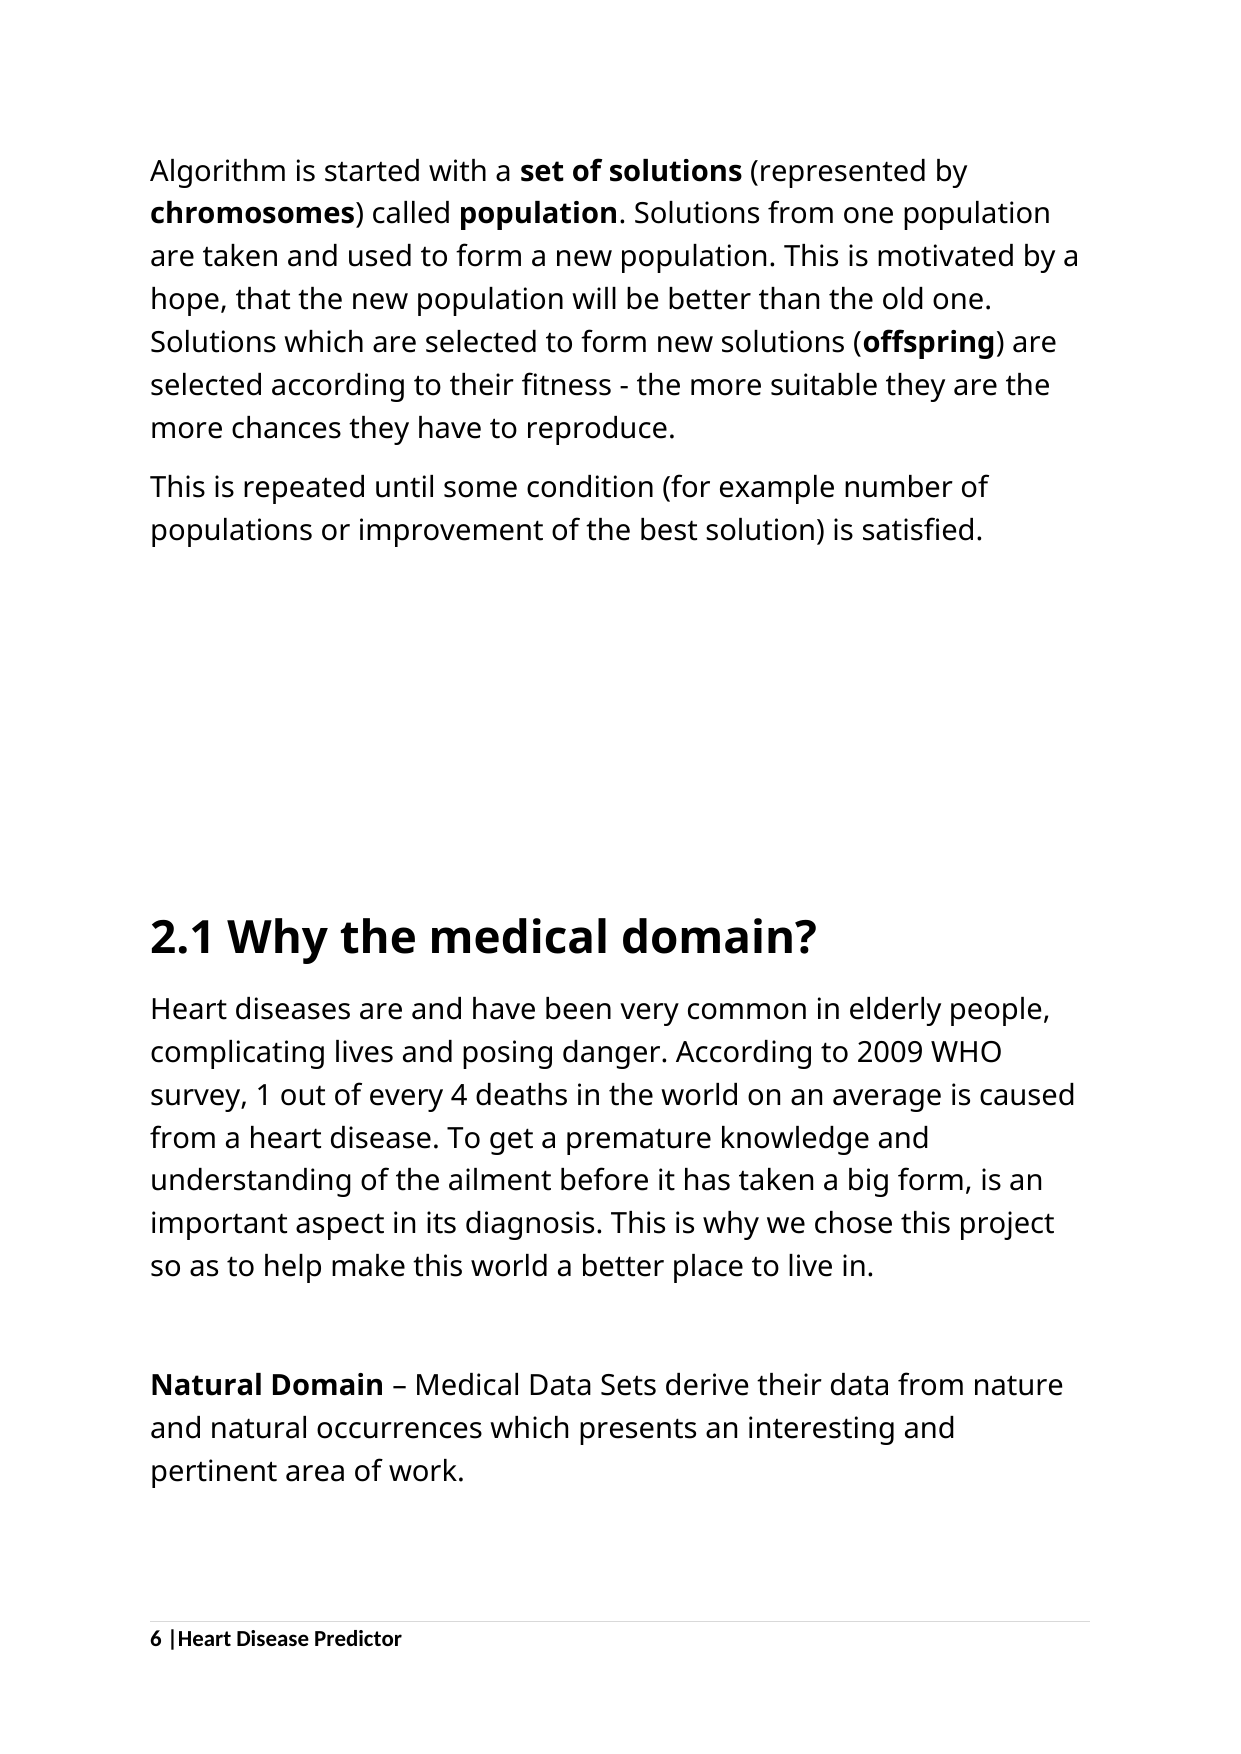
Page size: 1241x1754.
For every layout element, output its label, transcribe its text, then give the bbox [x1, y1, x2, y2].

text 2.1 Why the medical domain? [150, 904, 1090, 967]
text Natural Domain – Medical Data Sets derive their data from nature and natural occurrences which presents an interesting and pertinent area of work. [150, 1364, 1090, 1489]
text Heart diseases are and have been very common in elderly people, complicating lives and posing danger. According to 2009 WHO survey, 1 out of every 4 deaths in the world on an average is caused from a heart disease. To get a premature knowledge and understanding of the ailment before it has taken a big form, is an important aspect in its diagnosis. This is why we chose this project so as to help make this world a better place to live in. [150, 988, 1090, 1285]
text Algorithm is started with a set of solutions (represented by chromosomes) called population. Solutions from one population are taken and used to form a new population. This is motivated by a hope, that the new population will be better than the old one. Solutions which are selected to form new solutions (offspring) are selected according to their fitness - the more suitable they are the more chances they have to reproduce. [150, 150, 1090, 447]
text This is repeated until some condition (for example number of populations or improvement of the best solution) is satisfied. [150, 466, 1090, 549]
